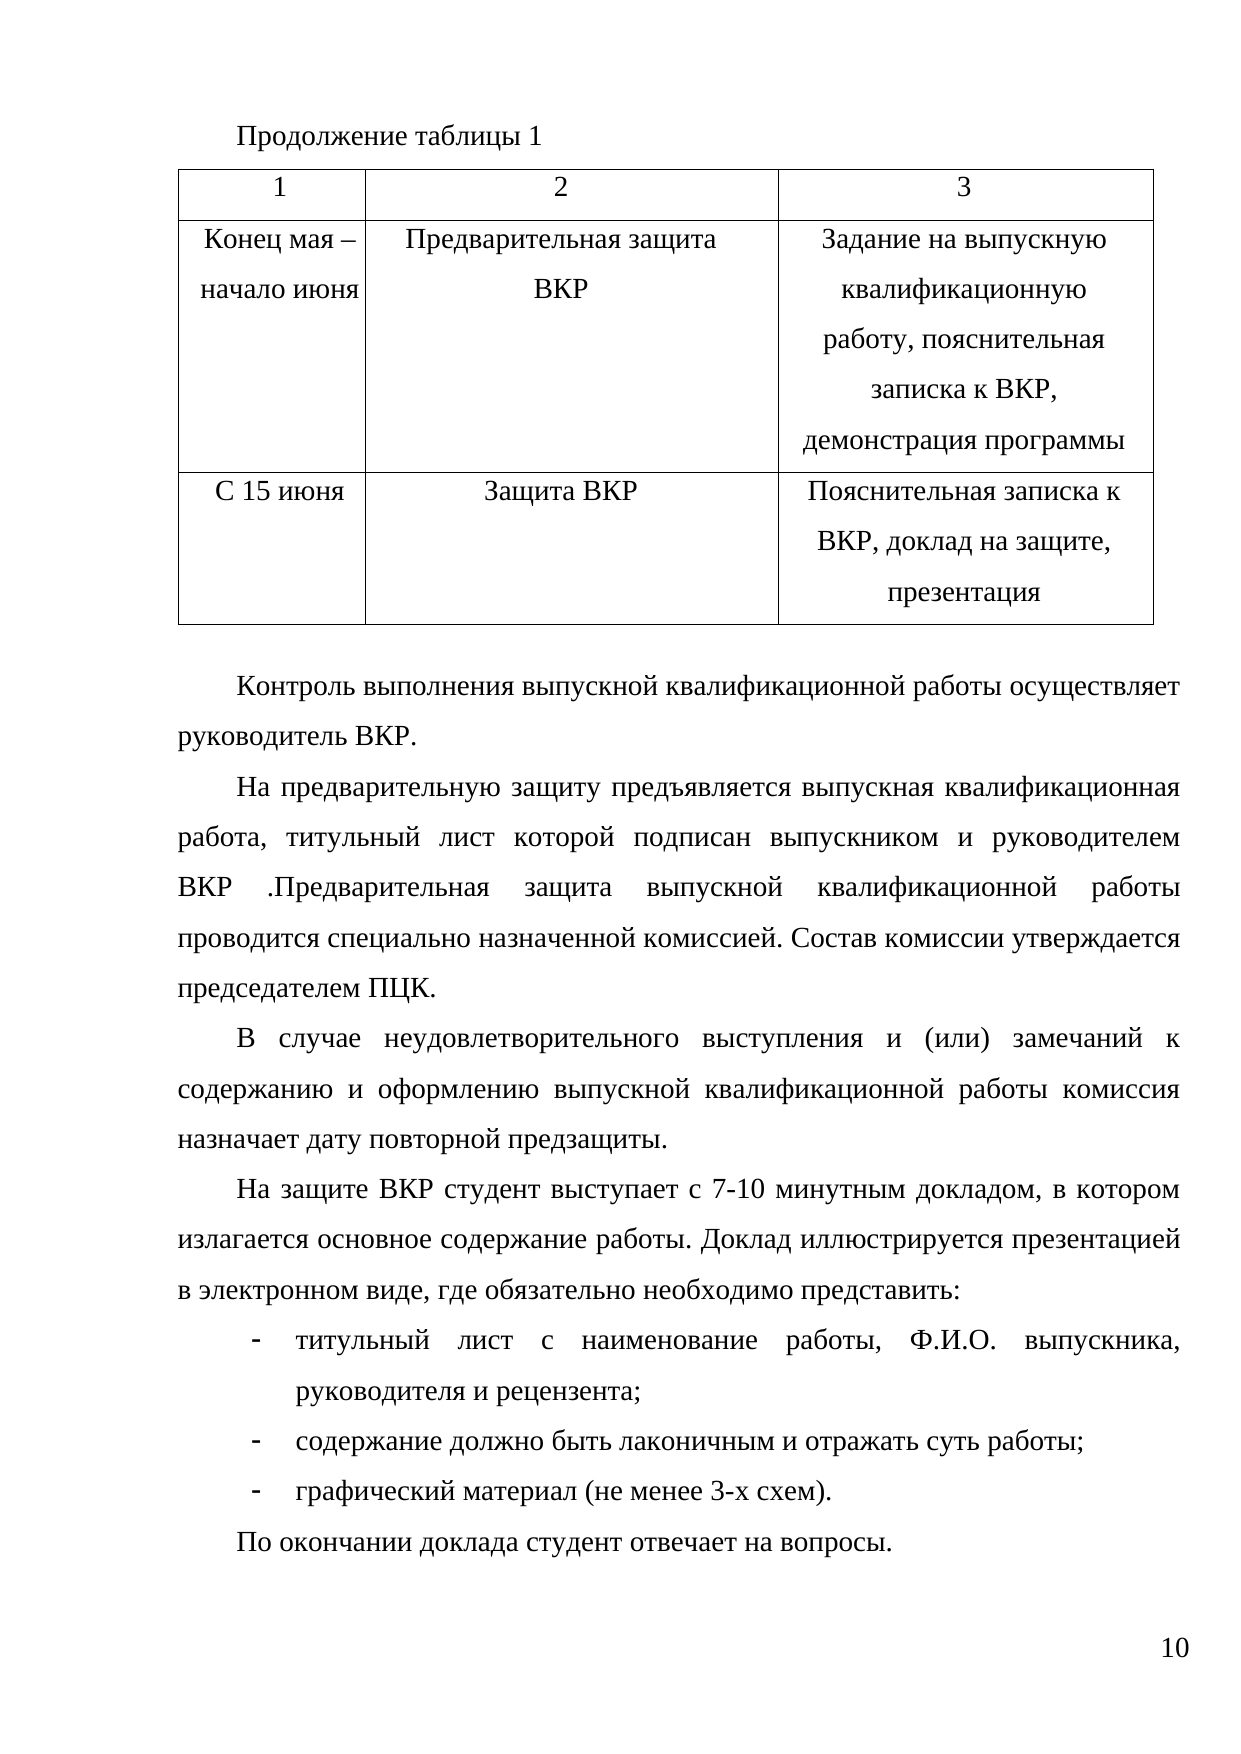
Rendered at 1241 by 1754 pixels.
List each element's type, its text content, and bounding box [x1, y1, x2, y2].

table_header 1 [179, 170, 365, 220]
table_cell Задание на выпускную квалификационную работу, пояснительная записка к ВКР, демонстрация программы [779, 221, 1153, 472]
list содержание должно быть лаконичным и отражать суть работы; [251, 1423, 1181, 1457]
table_cell Защита ВКР [366, 473, 778, 624]
text На защите ВКР студент выступает с 7-10 минутным докладом, в котором излагается основное содержание работы. Доклад иллюстрируется презентацией в электронном виде, где обязательно необходимо представить: [177, 1171, 1181, 1306]
list титульный лист с наименование работы, Ф.И.О. выпускника, руководителя и рецензента; [251, 1322, 1181, 1406]
text В случае неудовлетворительного выступления и (или) замечаний к содержанию и оформлению выпускной квалификационной работы комиссия назначает дату повторной предзащиты. [177, 1020, 1181, 1154]
text Продолжение таблицы 1 [177, 118, 1181, 152]
text По окончании доклада студент отвечает на вопросы. [177, 1524, 1181, 1557]
text Контроль выполнения выпускной квалификационной работы осуществляет руководитель ВКР. [177, 668, 1181, 752]
table_cell С 15 июня [179, 473, 365, 624]
table_cell Конец мая – начало июня [179, 221, 365, 472]
table_cell Предварительная защита ВКР [366, 221, 778, 472]
table_header 2 [366, 170, 778, 220]
list графический материал (не менее 3-х схем). [251, 1473, 1181, 1507]
table_header 3 [779, 170, 1153, 220]
table_cell Пояснительная записка к ВКР, доклад на защите, презентация [779, 473, 1153, 624]
text На предварительную защиту предъявляется выпускная квалификационная работа, титульный лист которой подписан выпускником и руководителем ВКР .Предварительная защита выпускной квалификационной работы проводится специально назначенной комиссией. Состав комиссии утверждается председателем ПЦК. [177, 769, 1181, 1004]
